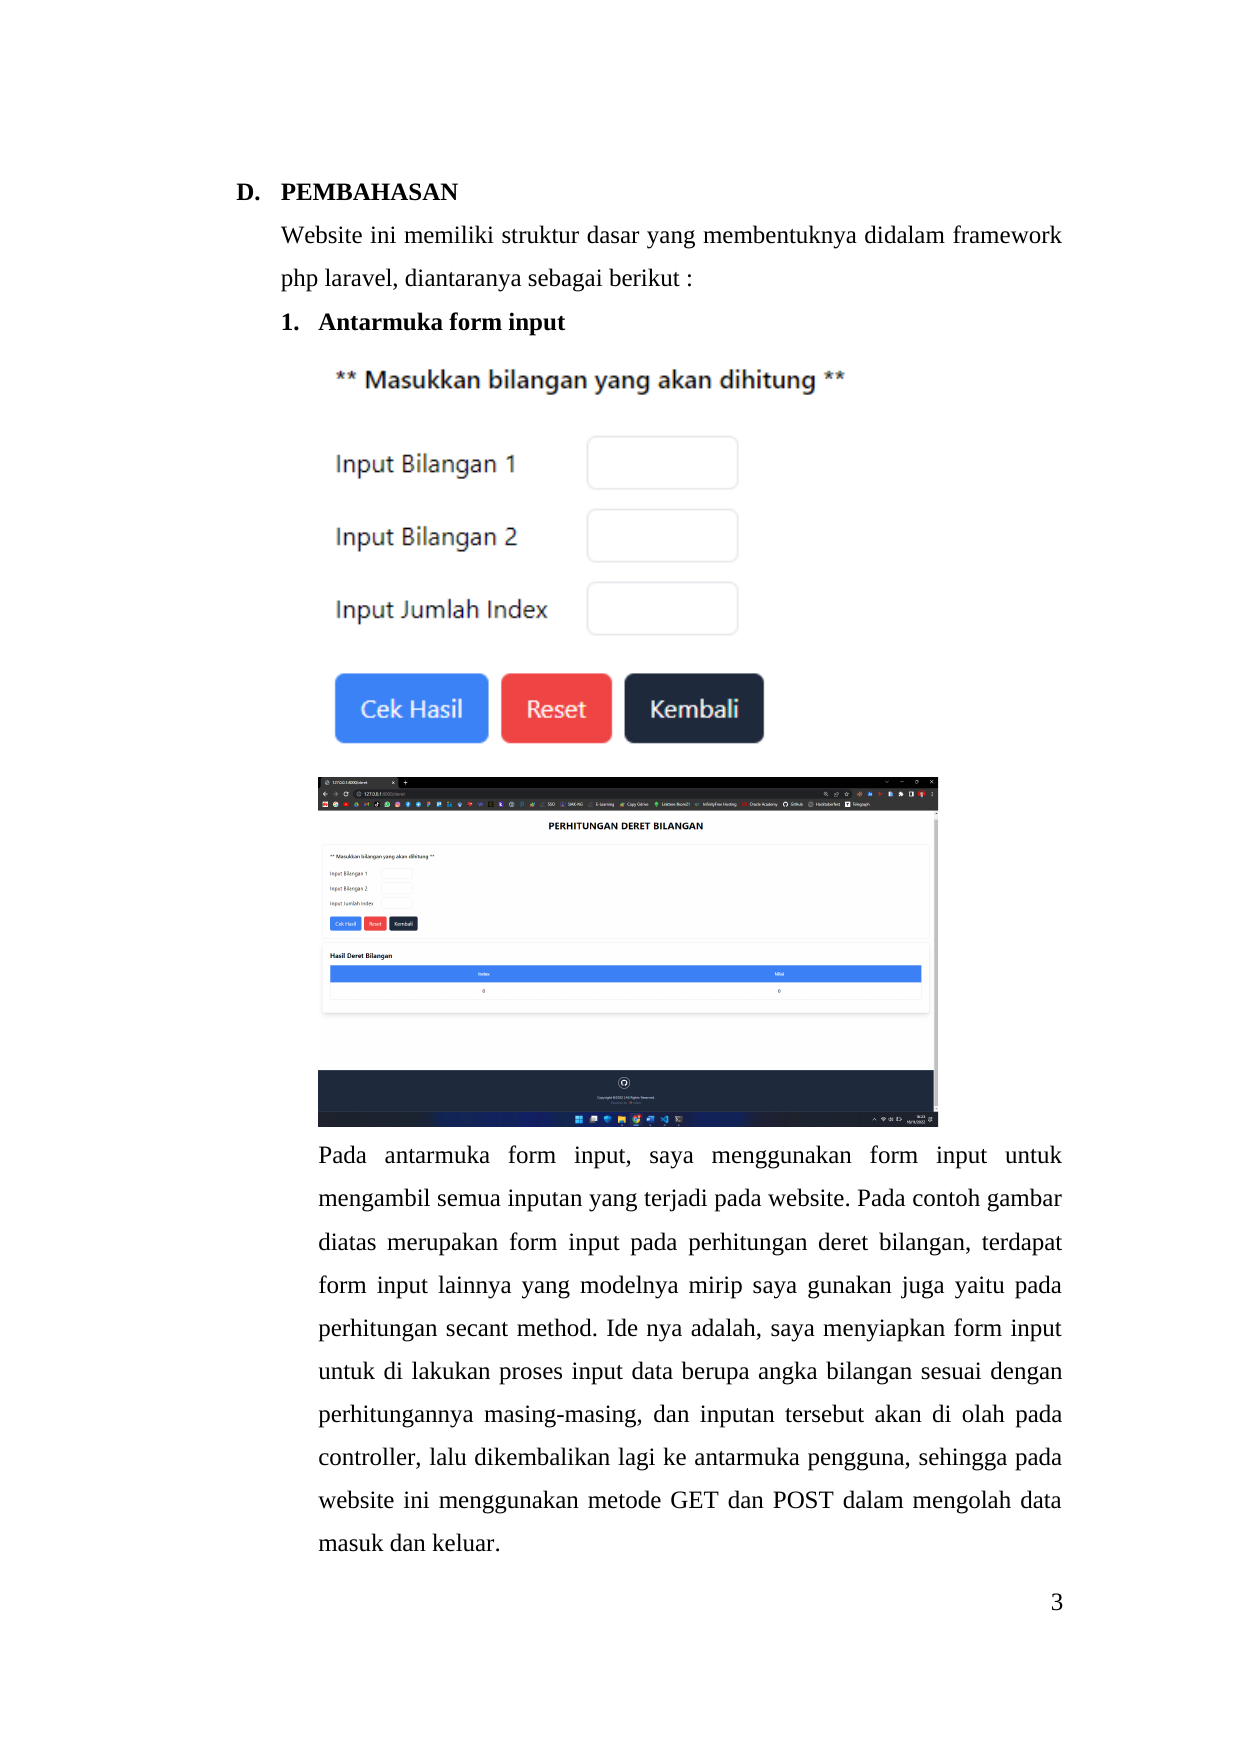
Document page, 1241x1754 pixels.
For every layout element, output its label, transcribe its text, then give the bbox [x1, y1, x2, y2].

list Antarmuka form input [281, 307, 1063, 335]
picture [318, 777, 939, 1127]
list Pada antarmuka form input, saya menggunakan form input untuk mengambil semua inputan yang terjadi pada website. Pada contoh gambar diatas merupakan form input pada perhitungan deret bilangan, terdapat form input lainnya yang modelnya mirip saya gunakan juga yaitu pada perhitungan secant method. Ide nya adalah, saya menyiapkan form input untuk di lakukan proses input data berupa angka bilangan sesuai dengan perhitungannya masing-masing, dan inputan tersebut akan di olah pada controller, lalu dikembalikan lagi ke antarmuka pengguna, sehingga pada website ini menggunakan metode GET dan POST dalam mengolah data masuk dan keluar. [318, 1140, 1063, 1557]
text Website ini memiliki struktur dasar yang membentuknya didalam framework php laravel, diantaranya sebagai berikut : [281, 220, 1063, 292]
picture [318, 349, 867, 764]
subtitle PEMBAHASAN [236, 177, 1063, 206]
